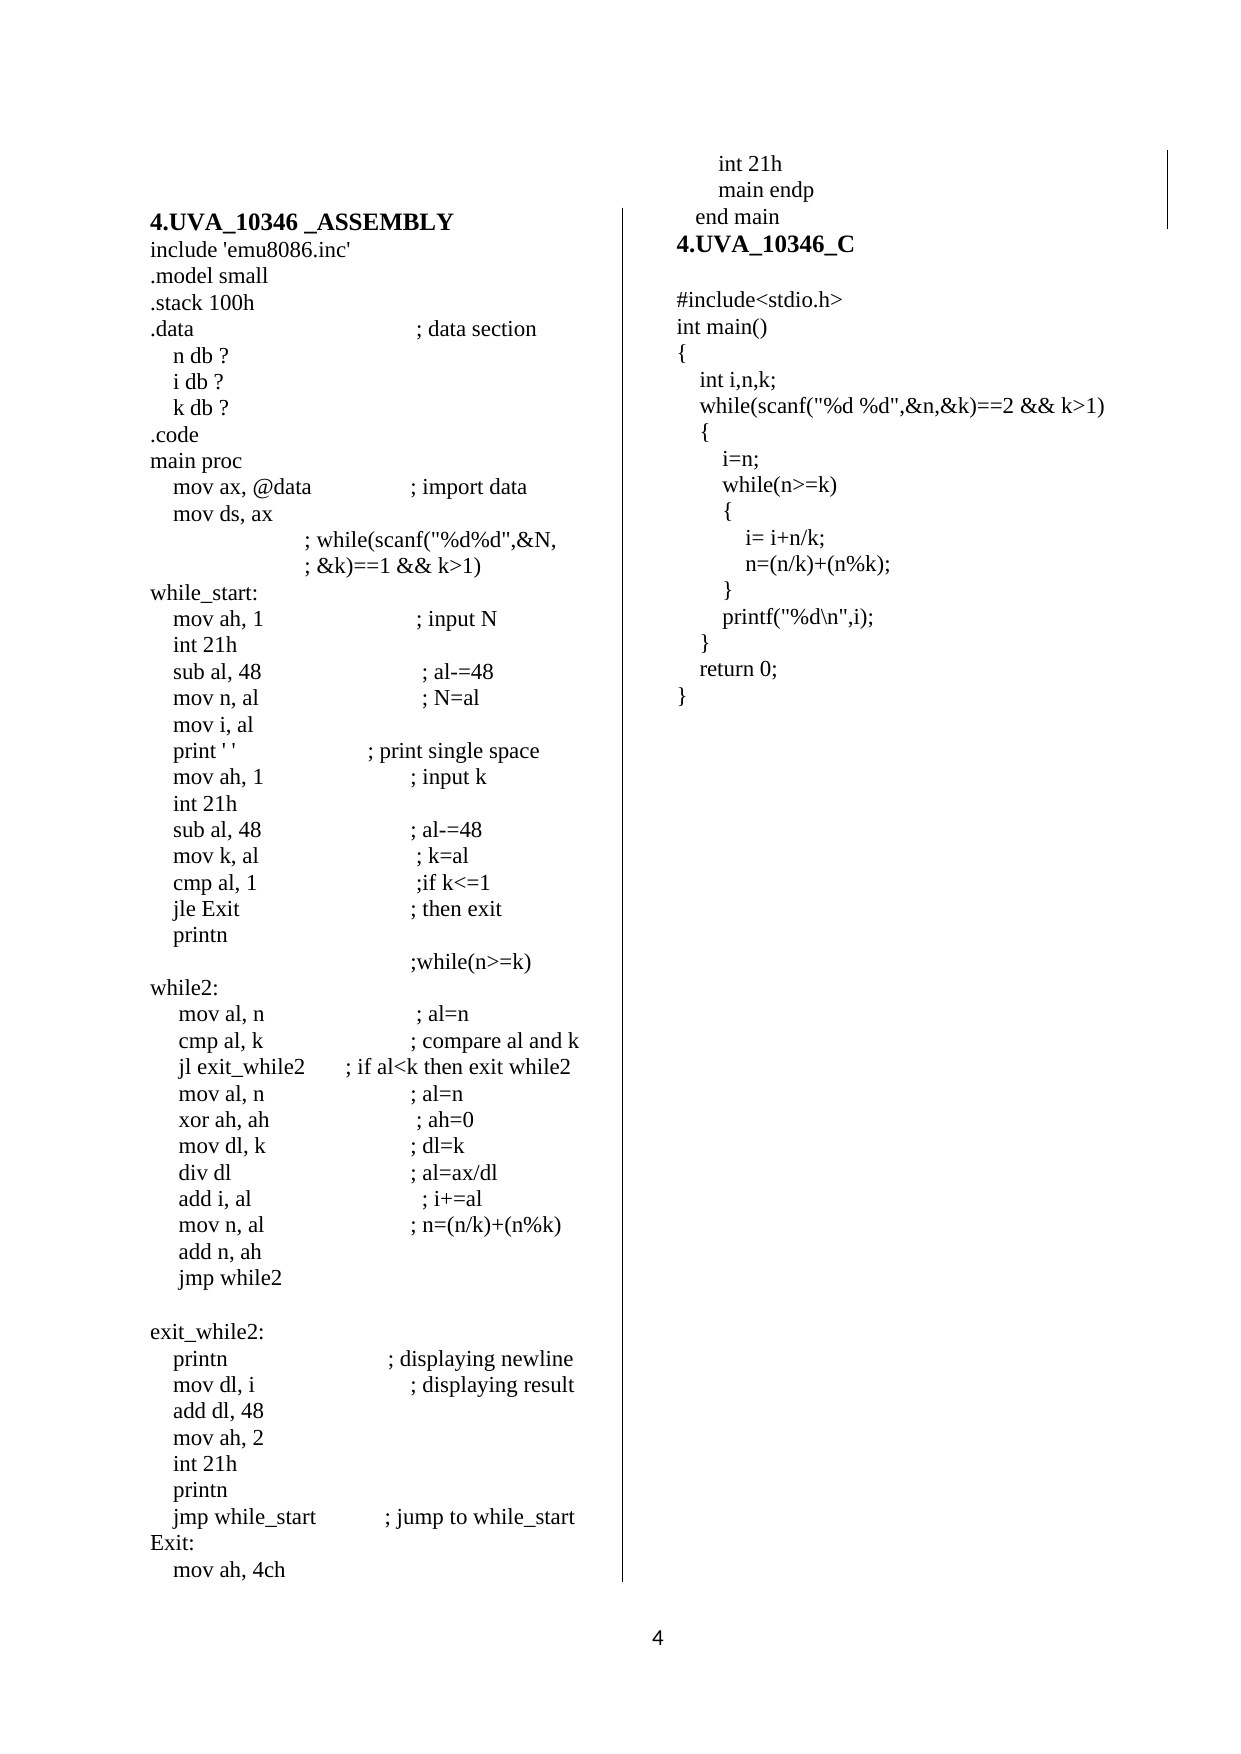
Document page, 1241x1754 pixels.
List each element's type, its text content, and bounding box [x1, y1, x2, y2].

text while(n>=k) [676, 471, 1165, 497]
text i db ? [150, 368, 620, 394]
text exit_while2: [150, 1318, 620, 1345]
text add n, ah [150, 1238, 620, 1264]
text .model small [150, 263, 620, 289]
text ; &k)==1 && k>1) [150, 552, 620, 579]
text while2: [150, 974, 620, 1001]
text int 21h [150, 1450, 620, 1477]
text int main() [676, 313, 1165, 339]
text mov dl, i ; displaying result [150, 1371, 620, 1397]
text mov ah, 1 ; input k [150, 763, 620, 790]
text while(scanf("%d %d",&n,&k)==2 && k>1) [676, 392, 1165, 418]
text i=n; [676, 445, 1165, 471]
text .data ; data section [150, 315, 620, 342]
text printn [150, 921, 620, 948]
text } [676, 682, 1165, 708]
text mov al, n ; al=n [150, 1079, 620, 1106]
text int 21h [695, 150, 1165, 176]
text add dl, 48 [150, 1397, 620, 1424]
text jmp while_start ; jump to while_start [150, 1503, 620, 1529]
text { [676, 418, 1165, 445]
text mov i, al [150, 711, 620, 737]
text printf("%d\n",i); [676, 603, 1165, 629]
text } [676, 629, 1165, 656]
text ; while(scanf("%d%d",&N, [150, 526, 620, 552]
text n db ? [150, 342, 620, 368]
text { [676, 497, 1165, 524]
text mov n, al ; n=(n/k)+(n%k) [150, 1211, 620, 1238]
text i= i+n/k; [676, 524, 1165, 550]
text div dl ; al=ax/dl [150, 1159, 620, 1185]
text ;while(n>=k) [150, 948, 620, 974]
text printn ; displaying newline [150, 1345, 620, 1371]
text n=(n/k)+(n%k); [676, 550, 1165, 576]
text cmp al, k ; compare al and k [150, 1027, 620, 1053]
text end main [695, 203, 1165, 229]
text print ' ' ; print single space [150, 737, 620, 763]
text 4.UVA_10346_C [676, 229, 1165, 258]
text sub al, 48 ; al-=48 [150, 816, 620, 842]
text int i,n,k; [676, 366, 1165, 392]
text mov ah, 4ch [150, 1556, 620, 1582]
text mov ds, ax [150, 500, 620, 526]
text include 'emu8086.inc' [150, 236, 620, 263]
text jle Exit ; then exit [150, 895, 620, 921]
text #include<stdio.h> [676, 287, 1165, 313]
text mov al, n ; al=n [150, 1001, 620, 1027]
text add i, al ; i+=al [150, 1185, 620, 1211]
text mov ax, @data ; import data [150, 473, 620, 500]
text printn [150, 1477, 620, 1503]
text xor ah, ah ; ah=0 [150, 1106, 620, 1132]
text main endp [695, 176, 1165, 203]
text cmp al, 1 ;if k<=1 [150, 869, 620, 895]
text mov ah, 2 [150, 1424, 620, 1450]
text while_start: [150, 579, 620, 605]
text main proc [150, 447, 620, 473]
text Exit: [150, 1529, 620, 1556]
text mov dl, k ; dl=k [150, 1132, 620, 1159]
text .stack 100h [150, 289, 620, 315]
text return 0; [676, 656, 1165, 682]
text .code [150, 421, 620, 447]
text k db ? [150, 394, 620, 421]
text mov k, al ; k=al [150, 842, 620, 869]
text mov ah, 1 ; input N [150, 605, 620, 632]
text jl exit_while2 ; if al<k then exit while2 [150, 1053, 620, 1079]
text mov n, al ; N=al [150, 684, 620, 711]
text 4.UVA_10346 _ASSEMBLY [150, 207, 620, 236]
text { [676, 339, 1165, 366]
text sub al, 48 ; al-=48 [150, 658, 620, 684]
text int 21h [150, 632, 620, 658]
text int 21h [150, 790, 620, 816]
text jmp while2 [150, 1264, 620, 1290]
text } [676, 576, 1165, 603]
